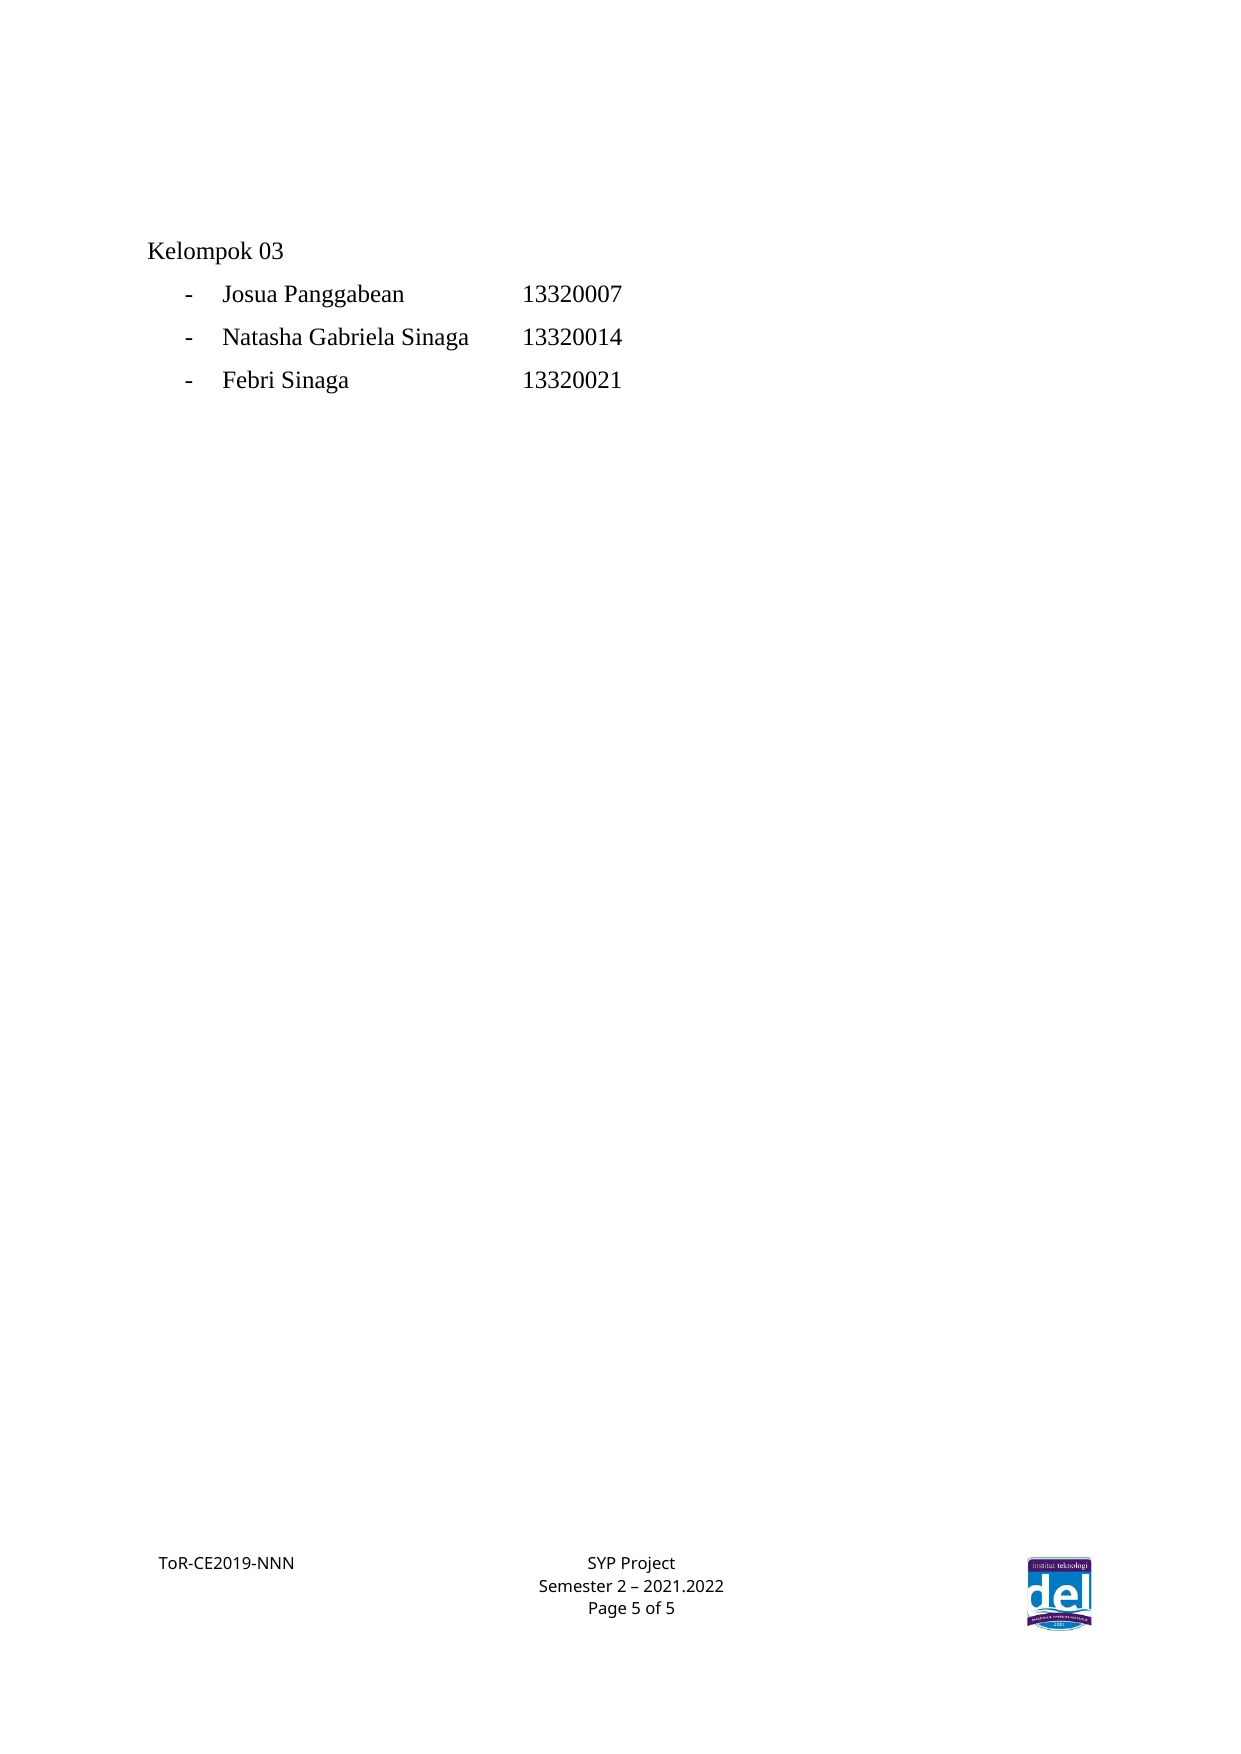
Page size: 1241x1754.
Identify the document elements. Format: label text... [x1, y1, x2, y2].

list Natasha Gabriela Sinaga 13320014 [184, 322, 1116, 351]
picture [1025, 1556, 1092, 1629]
list Josua Panggabean 13320007 [184, 279, 1116, 308]
list Febri Sinaga 13320021 [184, 366, 1116, 394]
text Kelompok 03 [147, 236, 1116, 265]
